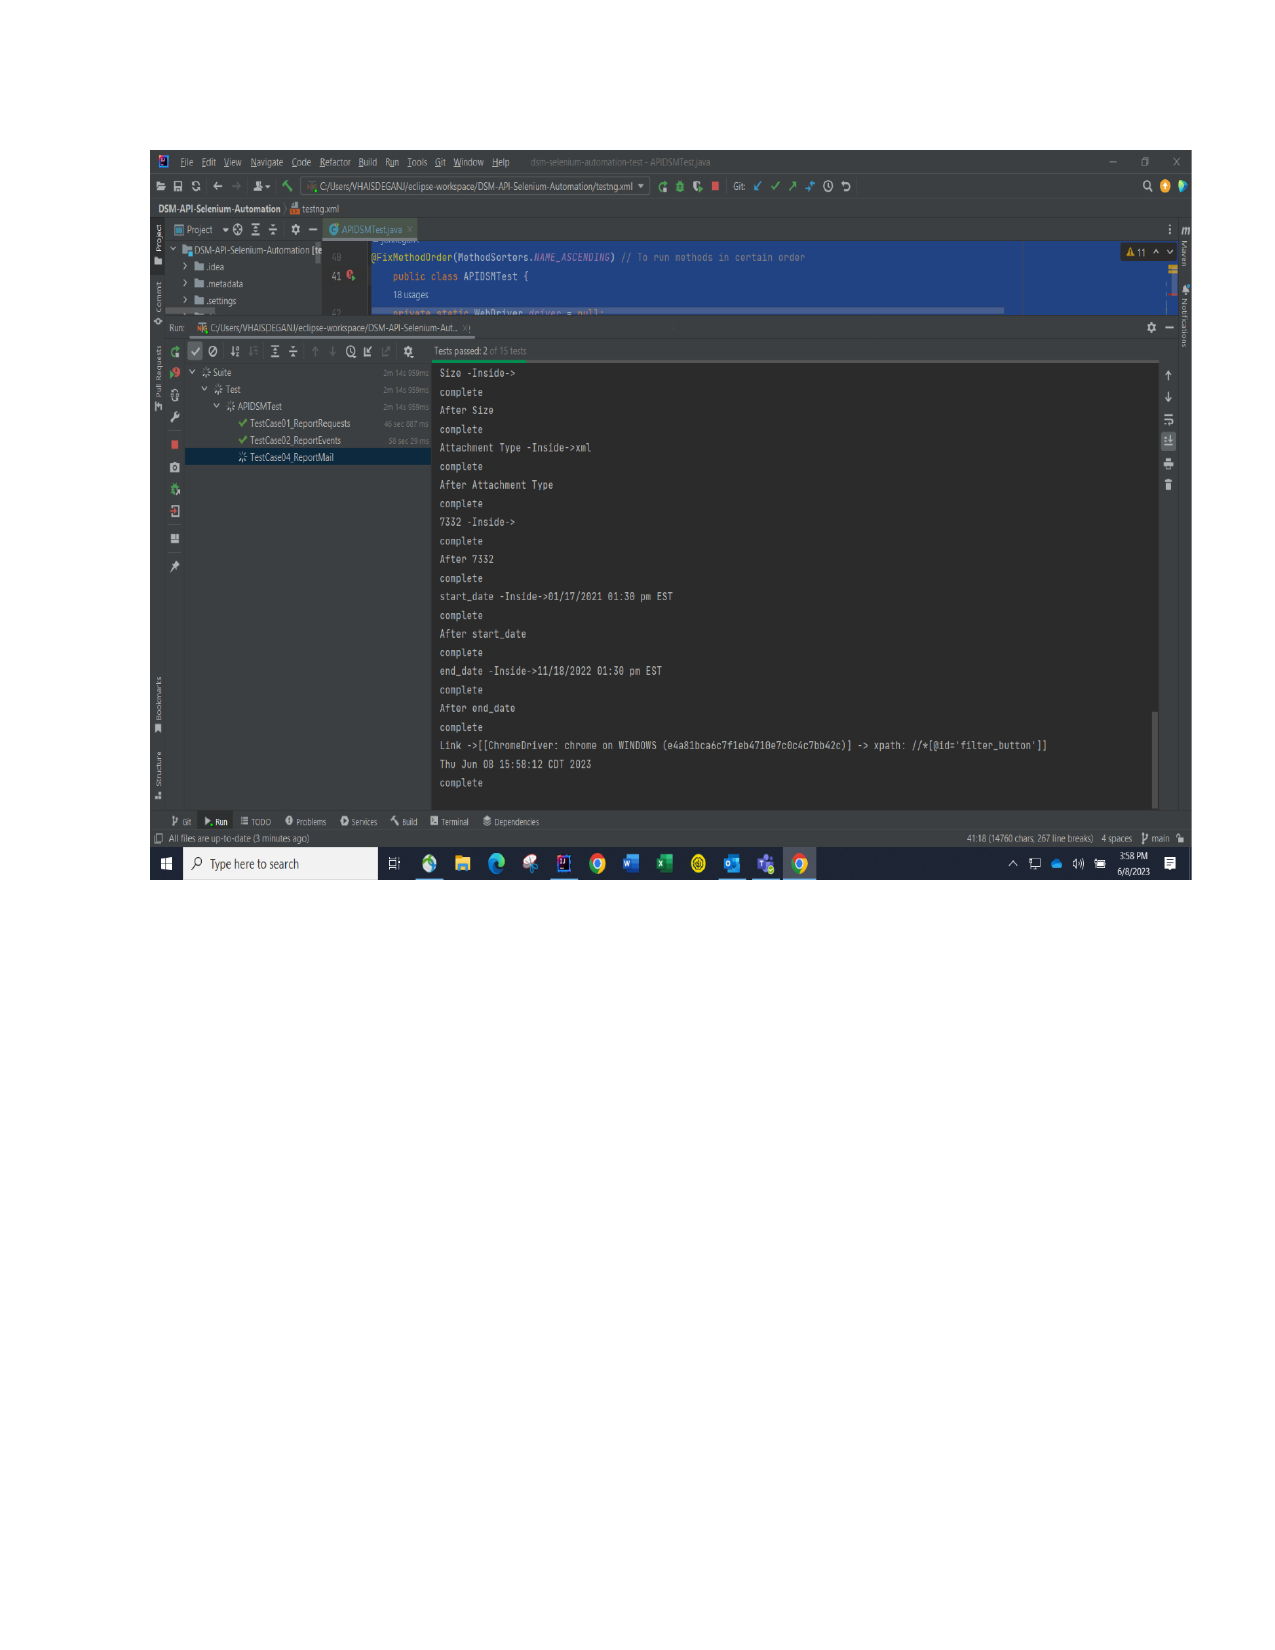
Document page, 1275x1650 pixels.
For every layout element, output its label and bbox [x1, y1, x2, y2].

picture [150, 150, 1192, 880]
